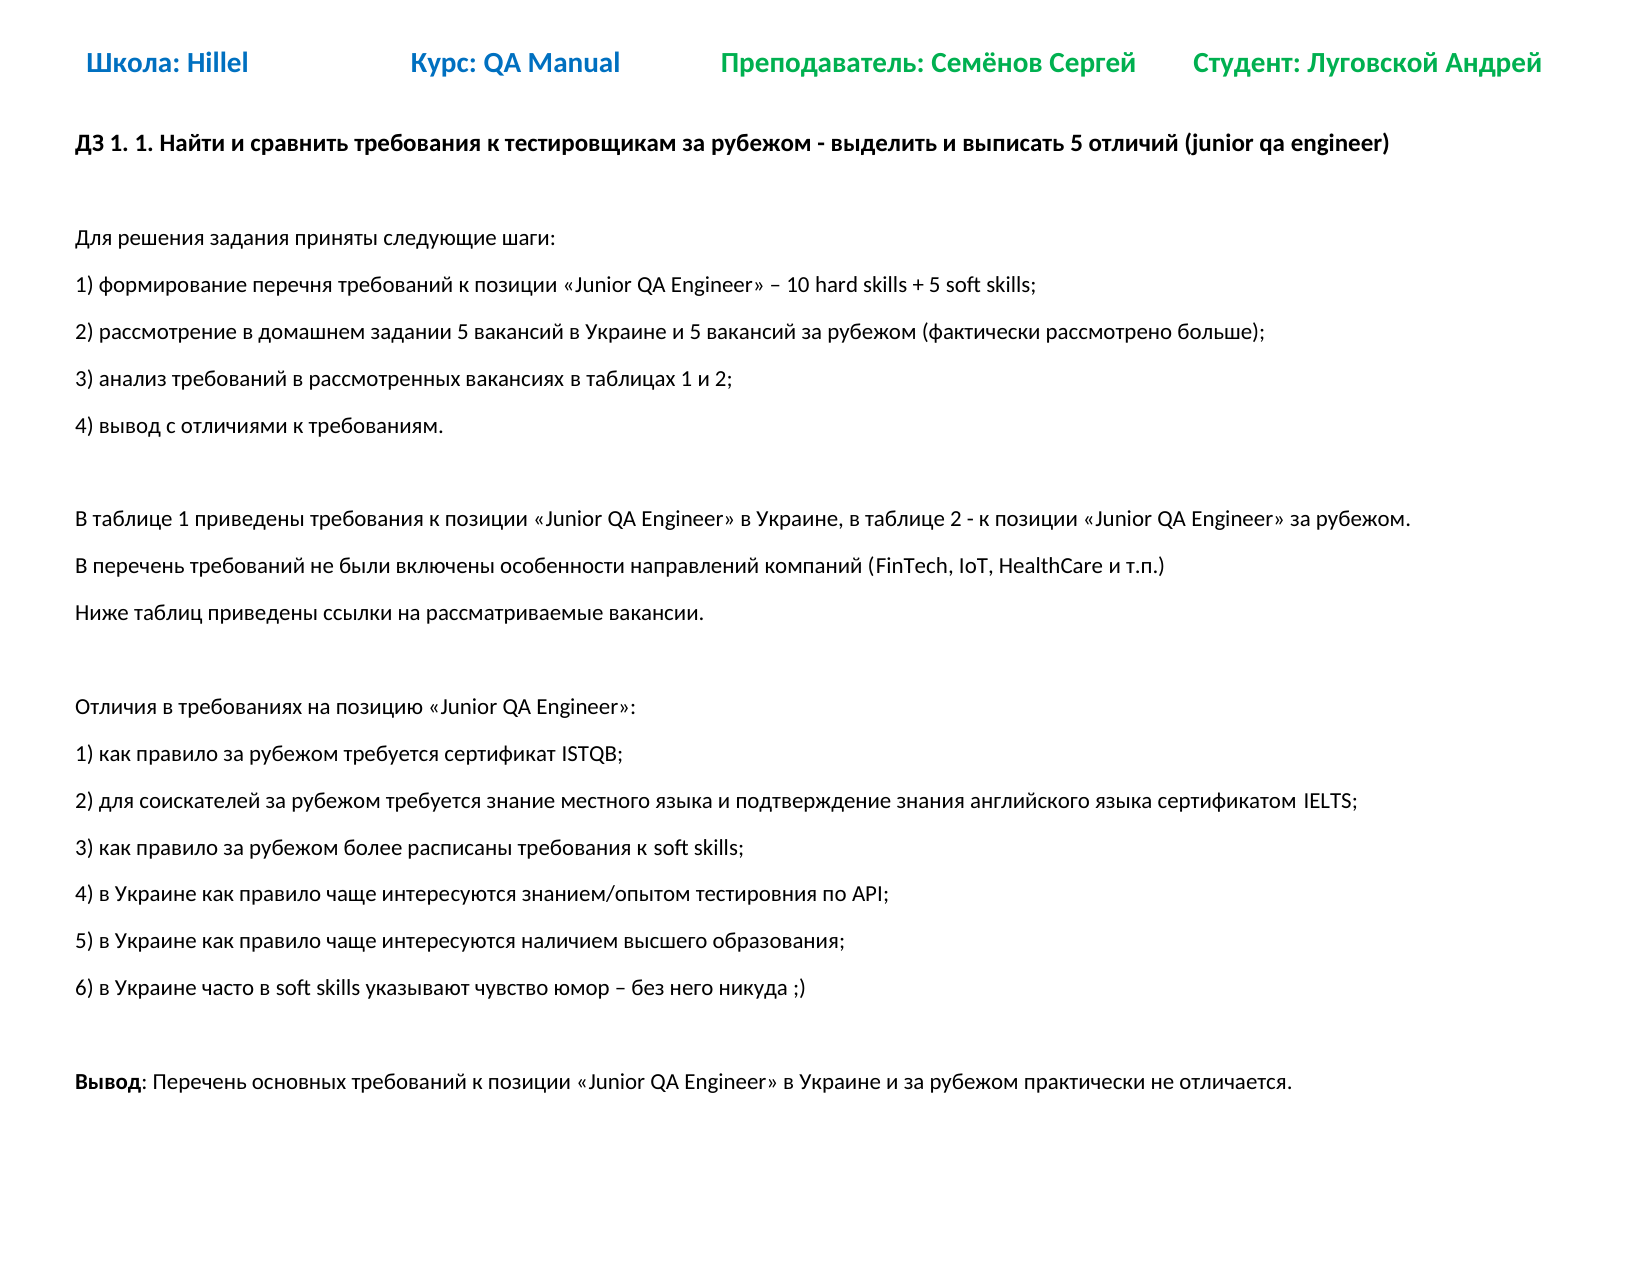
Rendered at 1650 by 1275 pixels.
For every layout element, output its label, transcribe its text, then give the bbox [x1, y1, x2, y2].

text Ниже таблиц приведены ссылки на рассматриваемые вакансии. [75, 598, 1575, 626]
table_header Школа: Hillel [75, 44, 399, 80]
text Отличия в требованиях на позицию «Junior QA Engineer»: [75, 692, 1575, 720]
text 2) для соискателей за рубежом требуется знание местного языка и подтверждение знания английского языка сертификатом IELTS; [75, 786, 1575, 814]
text В таблице 1 приведены требования к позиции «Junior QA Engineer» в Украине, в таблице 2 - к позиции «Junior QA Engineer» за рубежом. [75, 504, 1575, 533]
text 1) формирование перечня требований к позиции «Junior QA Engineer» – 10 hard skills + 5 soft skills; [75, 270, 1575, 298]
text 5) в Украине как правило чаще интересуются наличием высшего образования; [75, 926, 1575, 954]
text Для решения задания приняты следующие шаги: [75, 223, 1575, 251]
text 6) в Украине часто в soft skills указывают чувство юмор – без него никуда ;) [75, 973, 1575, 1001]
text В перечень требований не были включены особенности направлений компаний (FinTech, IoT, HealthCare и т.п.) [75, 551, 1575, 579]
text Вывод: Перечень основных требований к позиции «Junior QA Engineer» в Украине и за рубежом практически не отличается. [75, 1067, 1575, 1095]
table_header Курс: QA Manual [399, 44, 709, 80]
text 3) анализ требований в рассмотренных вакансиях в таблицах 1 и 2; [75, 364, 1575, 392]
text 2) рассмотрение в домашнем задании 5 вакансий в Украине и 5 вакансий за рубежом (фактически рассмотрено больше); [75, 317, 1575, 345]
table_header Преподаватель: Семёнов Сергей [709, 44, 1182, 80]
text 1) как правило за рубежом требуется сертификат ISTQB; [75, 739, 1575, 767]
text 4) вывод с отличиями к требованиям. [75, 411, 1575, 439]
text 4) в Украине как правило чаще интересуются знанием/опытом тестировния по API; [75, 879, 1575, 908]
text ДЗ 1. 1. Найти и сравнить требования к тестировщикам за рубежом - выделить и выписать 5 отличий (junior qa engineer) [75, 127, 1575, 157]
text 3) как правило за рубежом более расписаны требования к soft skills; [75, 833, 1575, 861]
table_header Студент: Луговской Андрей [1182, 44, 1566, 80]
